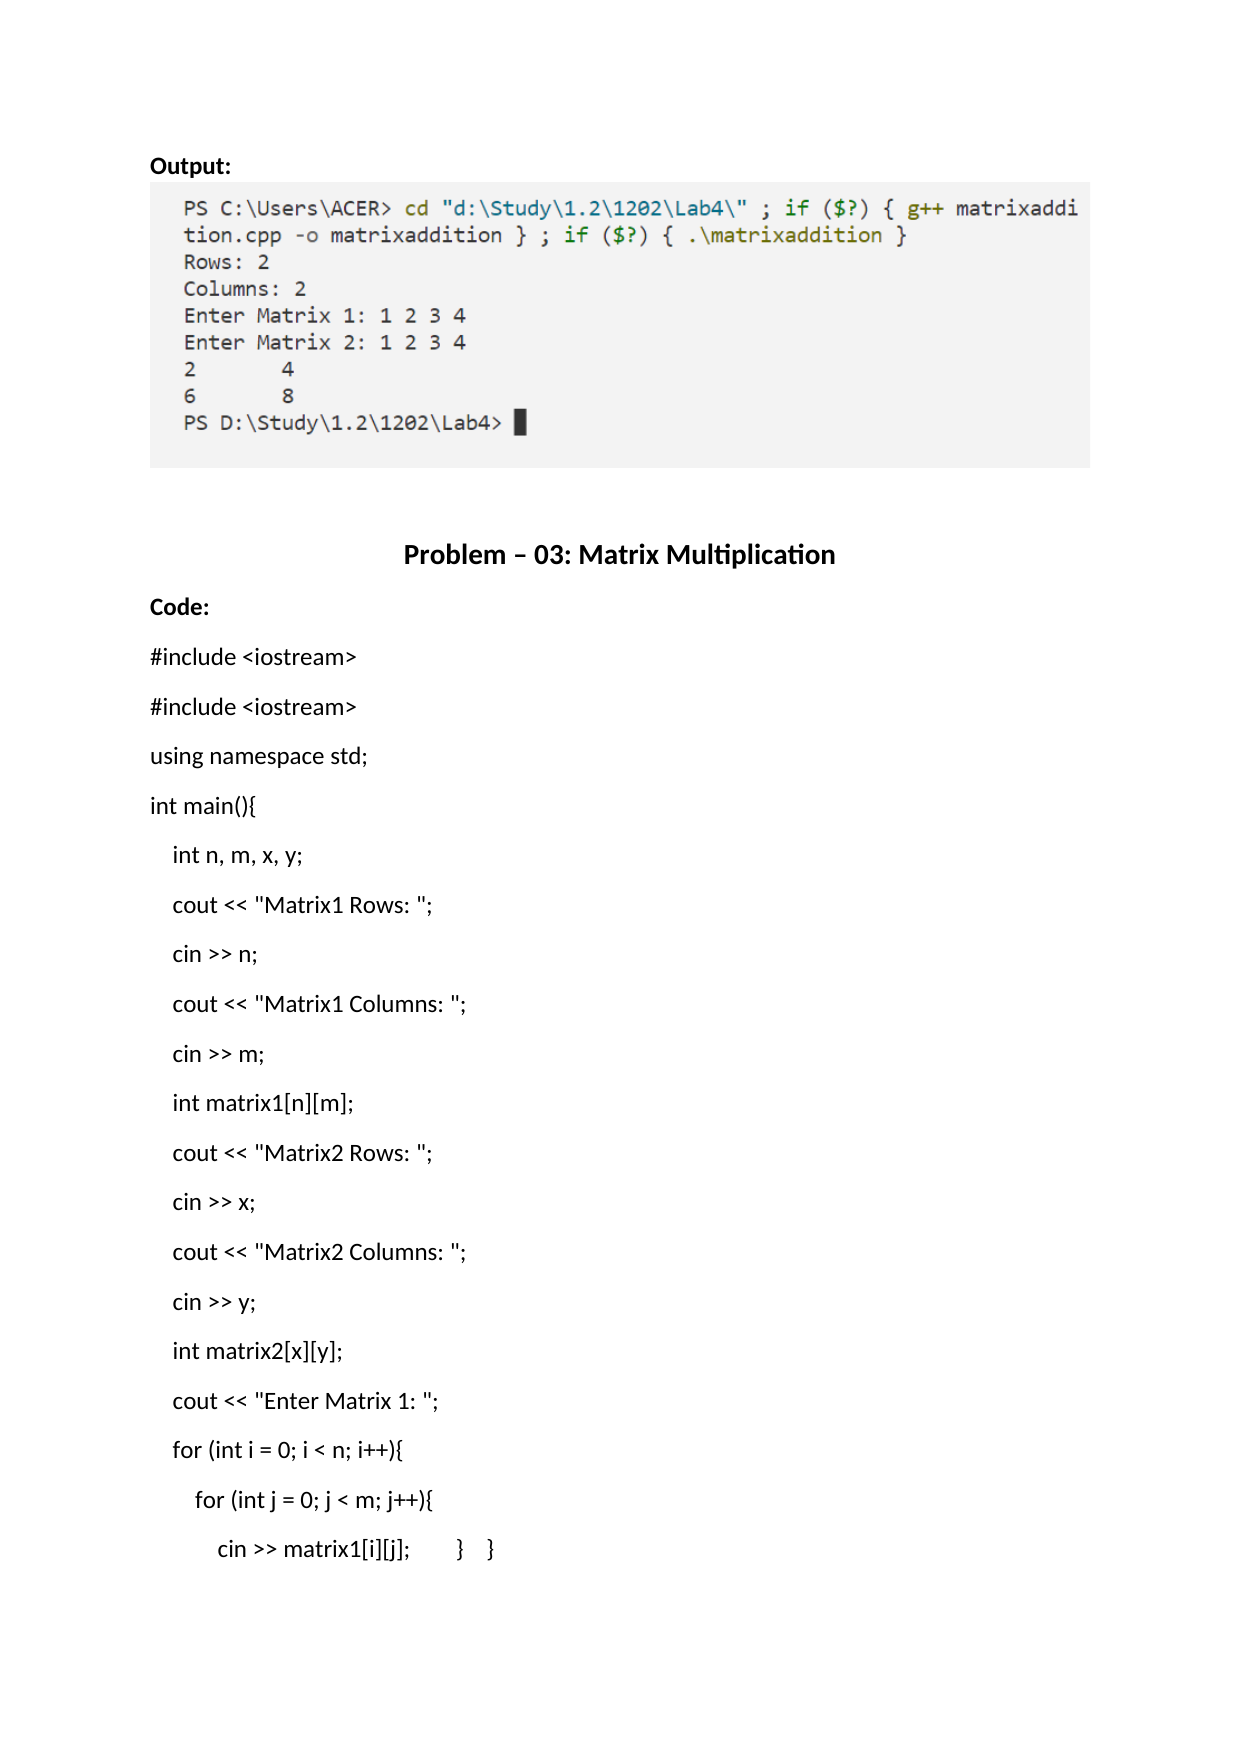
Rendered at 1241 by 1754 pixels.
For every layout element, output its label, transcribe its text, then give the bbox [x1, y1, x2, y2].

text Code: [150, 591, 1090, 622]
text cout << "Matrix2 Rows: "; [150, 1137, 1090, 1167]
text int matrix2[x][y]; [150, 1335, 1090, 1366]
text cout << "Enter Matrix 1: "; [150, 1385, 1090, 1415]
text int main(){ [150, 790, 1090, 820]
text cin >> x; [150, 1186, 1090, 1217]
text #include <iostream> [150, 691, 1090, 721]
text cin >> matrix1[i][j]; } } [150, 1533, 1090, 1564]
picture [150, 182, 1091, 468]
text cin >> m; [150, 1038, 1090, 1068]
text cout << "Matrix1 Rows: "; [150, 889, 1090, 919]
text cin >> n; [150, 938, 1090, 969]
text Output: [150, 150, 1090, 182]
text using namespace std; [150, 740, 1090, 771]
text Problem – 03: Matrix Multiplication [150, 536, 1090, 572]
text cout << "Matrix2 Columns: "; [150, 1236, 1090, 1267]
text for (int i = 0; i < n; i++){ [150, 1434, 1090, 1465]
text #include <iostream> [150, 641, 1090, 672]
text cin >> y; [150, 1286, 1090, 1316]
text cout << "Matrix1 Columns: "; [150, 988, 1090, 1019]
text int n, m, x, y; [150, 839, 1090, 870]
text for (int j = 0; j < m; j++){ [150, 1484, 1090, 1514]
text int matrix1[n][m]; [150, 1087, 1090, 1118]
